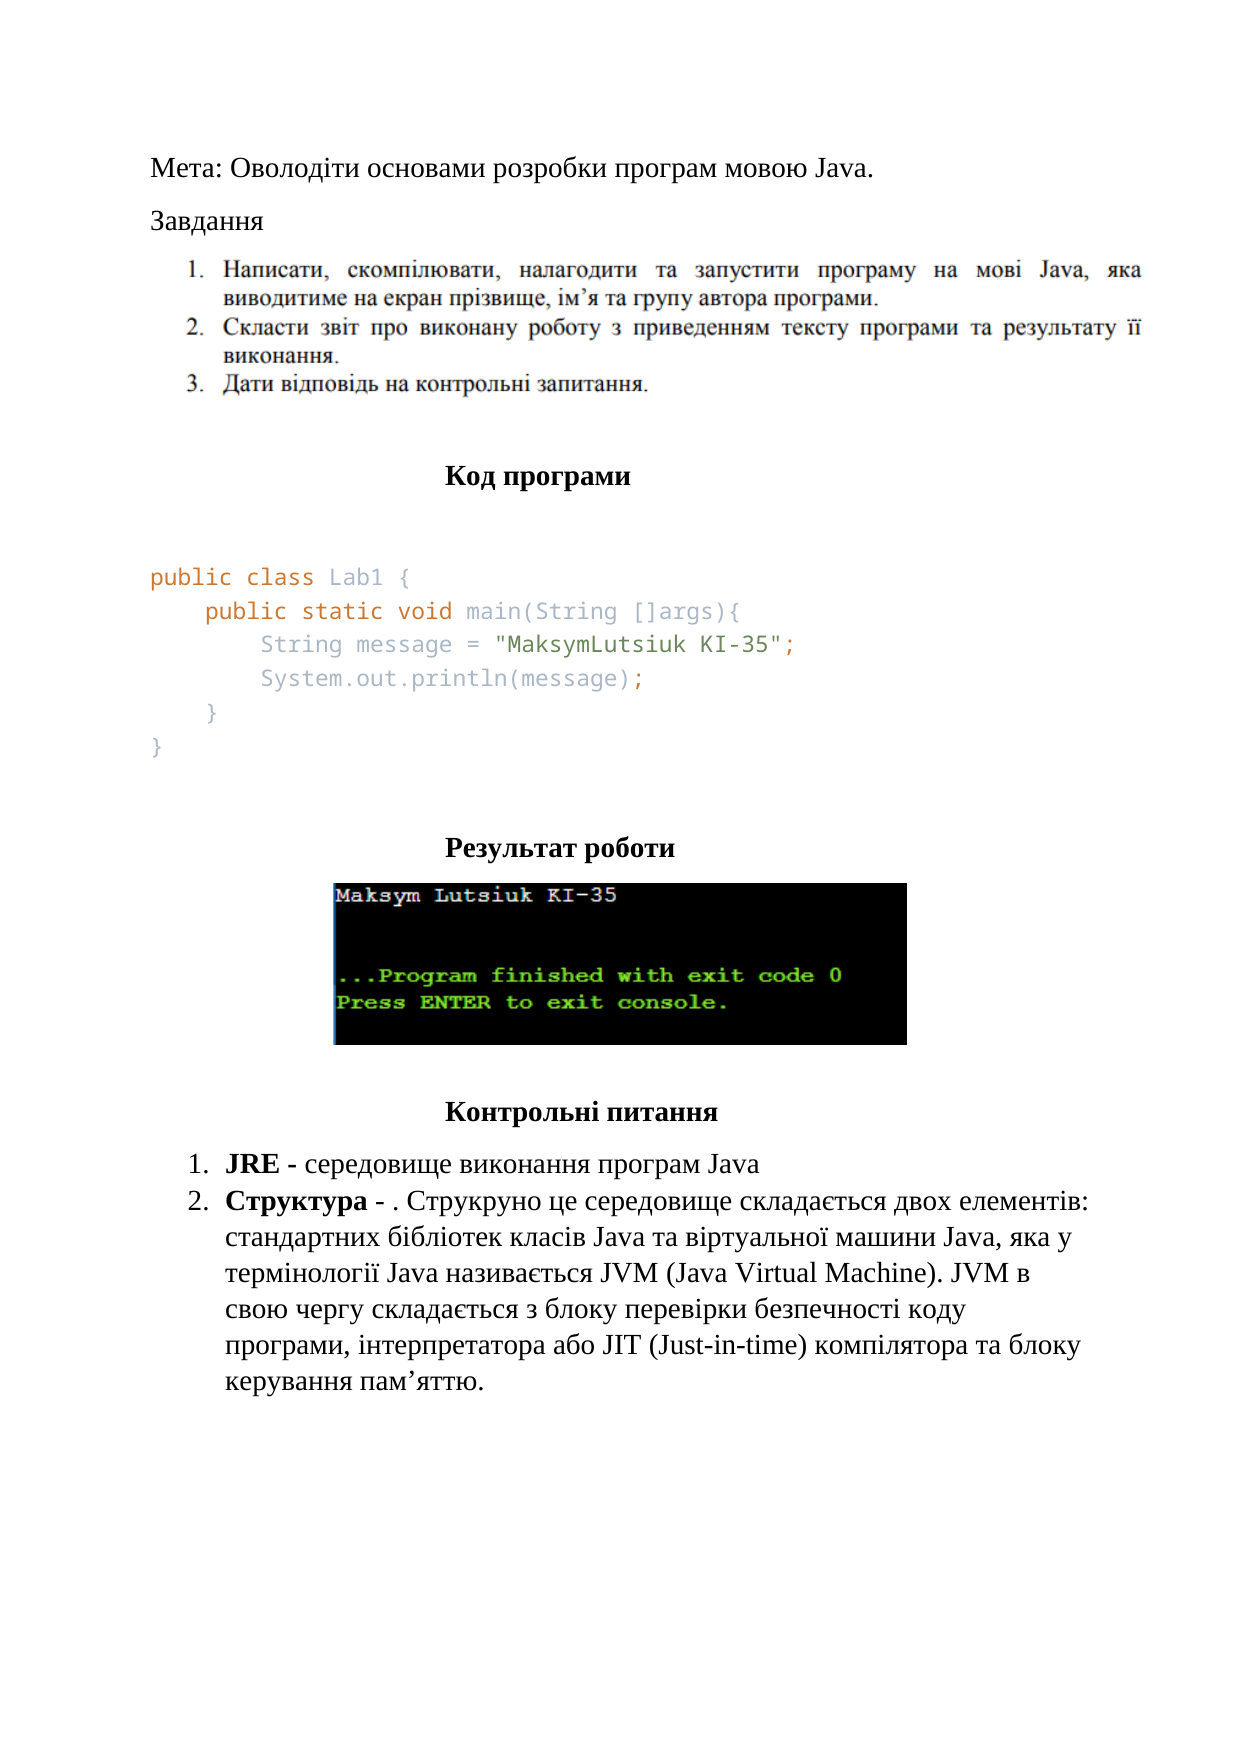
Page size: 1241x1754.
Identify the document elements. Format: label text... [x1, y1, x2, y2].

list JRE - середовище виконання програм Java [187, 1147, 1090, 1180]
picture [333, 883, 907, 1045]
list Структура - . Струкруно це середовище складається двох елементів: стандартних бібліотек класів Java та віртуальної машини Java, яка у термінології Java називається JVM (Java Virtual Machine). JVM в свою чергу складається з блоку перевірки безпечності коду програми, інтерпретатора або JIT (Just-in-time) компілятора та блоку керування пам’яттю. [187, 1183, 1090, 1397]
text Завдання [150, 203, 1090, 236]
text Контрольні питання [150, 1063, 1090, 1127]
text Результат роботи [445, 831, 1090, 864]
text public class Lab1 { public static void main(String []args){ String message = "MaksymLutsiuk KI-35"; System.out.println(message); } } [150, 561, 1090, 761]
picture [150, 255, 1185, 439]
text Мета: Оволодіти основами розробки програм мовою Java. [150, 150, 1090, 183]
text Код програми [445, 458, 1090, 491]
